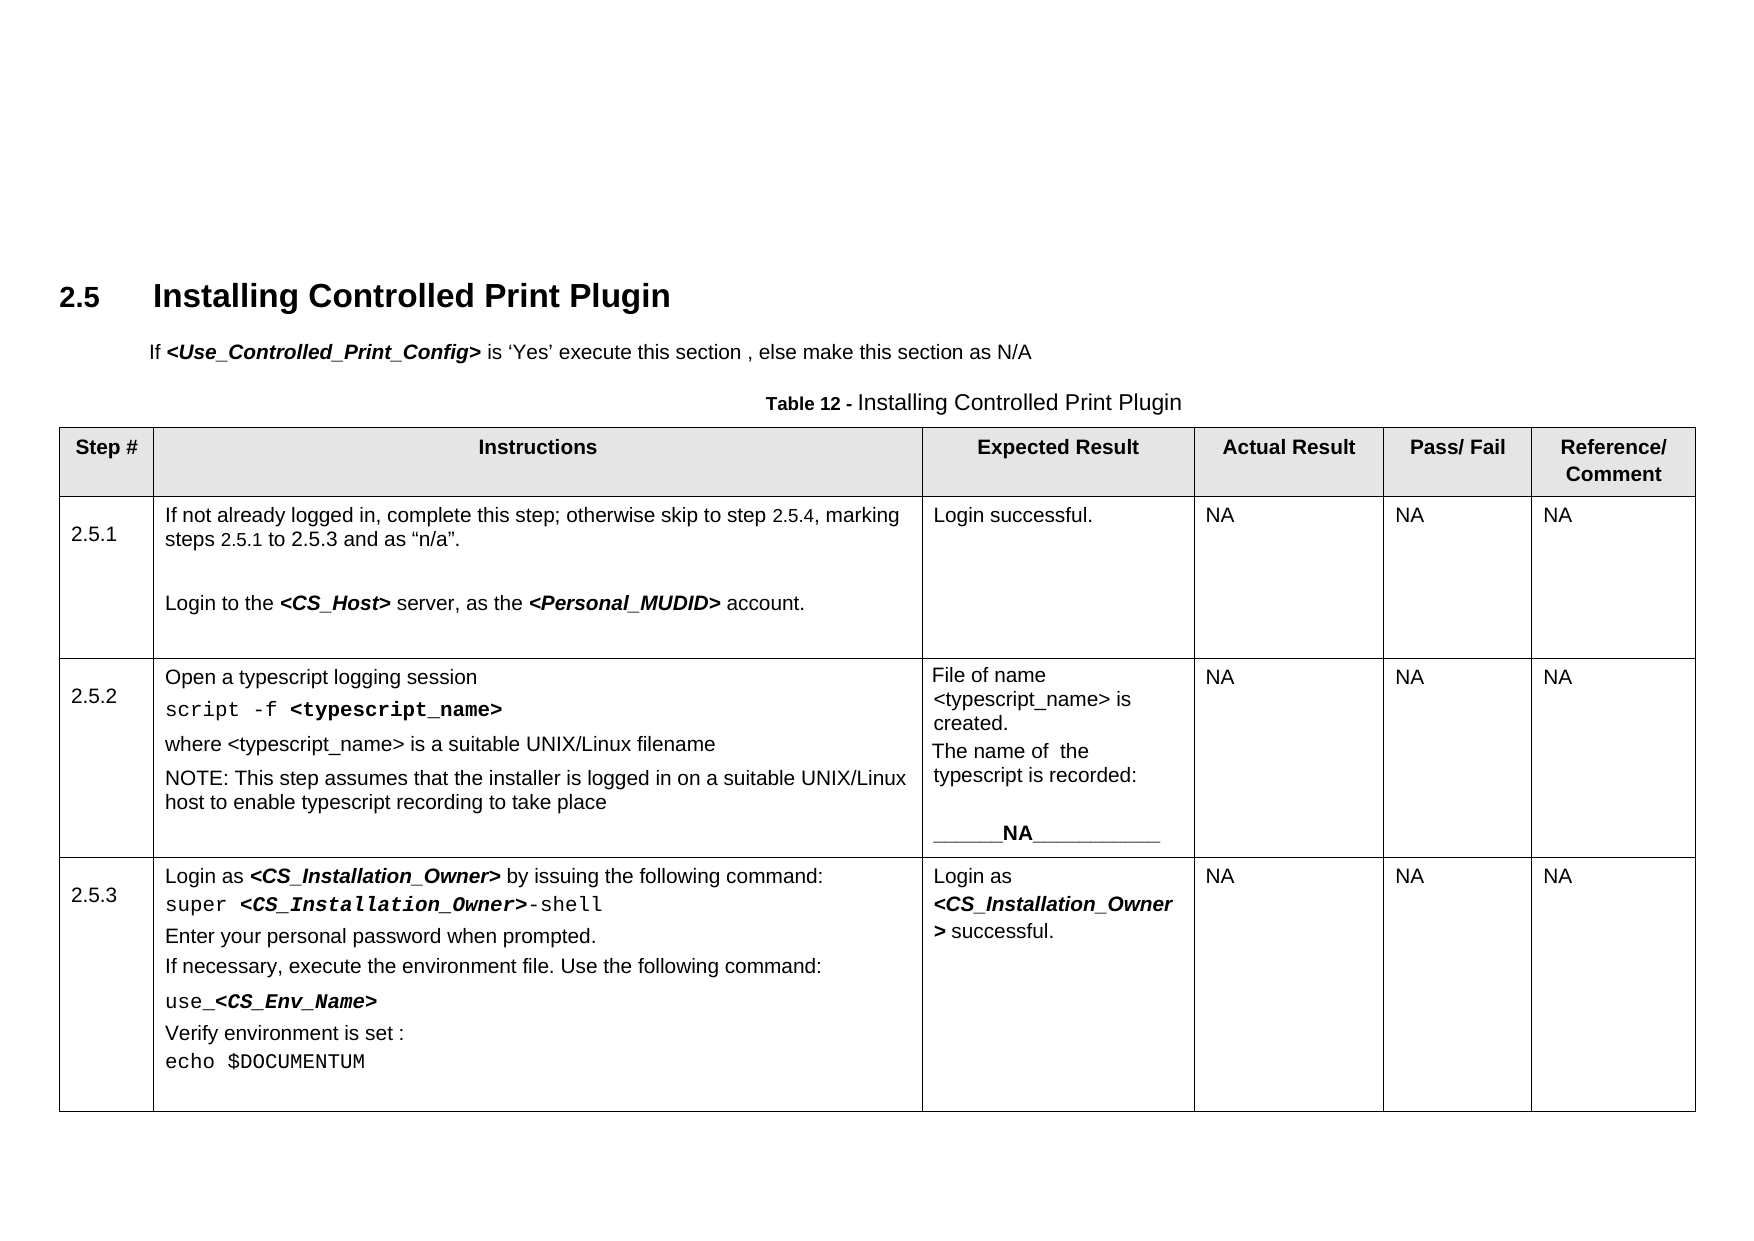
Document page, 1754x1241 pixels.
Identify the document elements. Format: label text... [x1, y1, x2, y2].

table_cell Login as <CS_Installation_Owner> by issuing the following command: super <CS_Installation_Owner>-shell Enter your personal password when prompted. If necessary, execute the environment file. Use the following command: use_<CS_Env_Name> Verify environment is set : echo $DOCUMENTUM [154, 858, 922, 1111]
table_cell NA [1532, 659, 1695, 857]
table_header Instructions [154, 428, 922, 496]
table_header Actual Result [1195, 428, 1383, 496]
table_cell NA [1195, 497, 1383, 658]
table_header Reference/ Comment [1532, 428, 1695, 496]
table_cell [60, 659, 153, 857]
table_cell NA [1195, 858, 1383, 1111]
table_cell If not already logged in, complete this step; otherwise skip to step 4.5.4, marking steps 4.5.1 to 4.5.3 and as “n/a”. Login to the <CS_Host> server, as the <Personal_MUDID> account. [154, 497, 922, 658]
table_cell NA [1532, 497, 1695, 658]
text If <Use_Controlled_Print_Config> is ‘Yes’ execute this section , else make this section as N/A [149, 339, 1695, 363]
table_cell NA [1384, 659, 1531, 857]
table_cell Login as <CS_Installation_Owner> successful. [923, 858, 1194, 1111]
table_cell [60, 497, 153, 658]
table_header Step # [60, 428, 153, 496]
table_cell NA [1384, 497, 1531, 658]
table_cell Login successful. [923, 497, 1194, 658]
table_cell NA [1532, 858, 1695, 1111]
subtitle Installing Controlled Print Plugin [59, 276, 1695, 314]
table_cell File of name <typescript_name> is created. The name of the typescript is recorded: ______NA___________ [923, 659, 1194, 857]
table_cell NA [1384, 858, 1531, 1111]
table_header Pass/ Fail [1384, 428, 1531, 496]
table_cell NA [1195, 659, 1383, 857]
table_cell Open a typescript logging session script -f <typescript_name> where <typescript_name> is a suitable UNIX/Linux filename NOTE: This step assumes that the installer is logged in on a suitable UNIX/Linux host to enable typescript recording to take place [154, 659, 922, 857]
table_cell [60, 858, 153, 1111]
table_header Expected Result [923, 428, 1194, 496]
